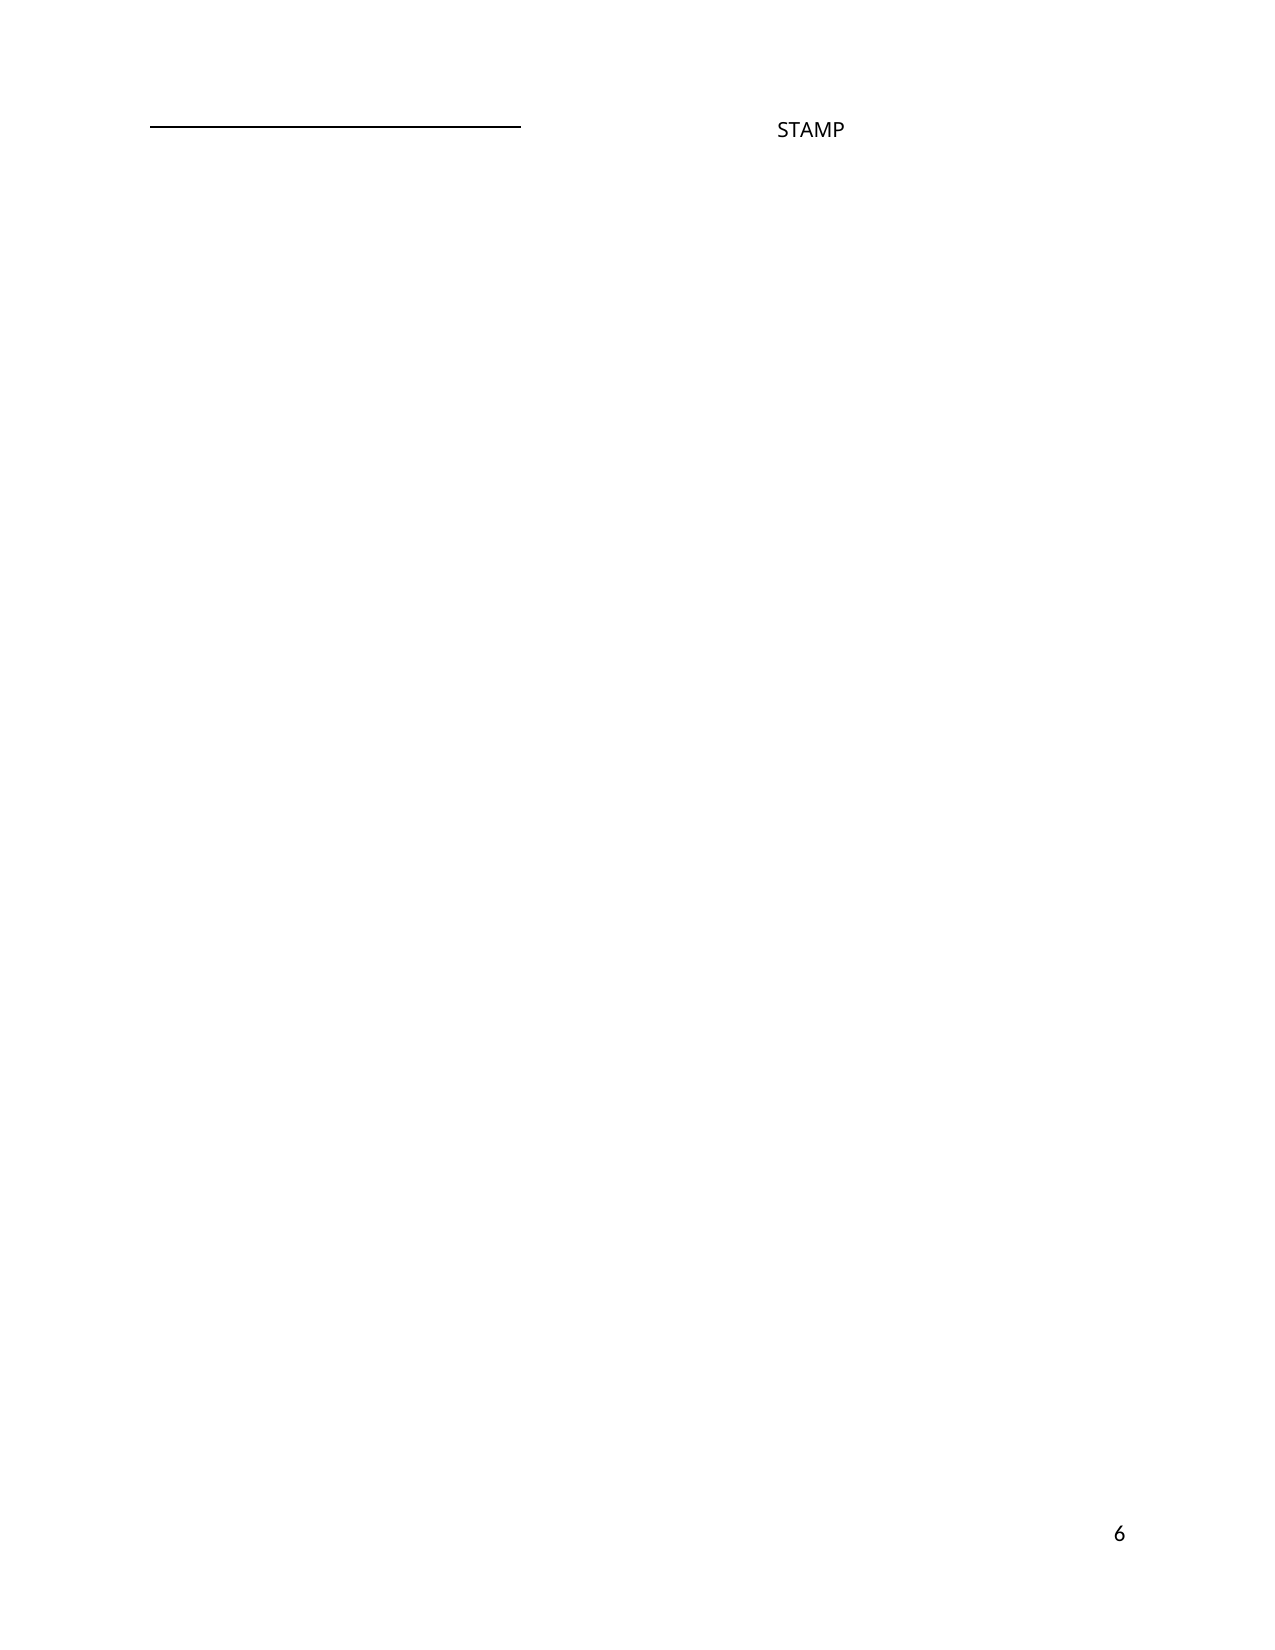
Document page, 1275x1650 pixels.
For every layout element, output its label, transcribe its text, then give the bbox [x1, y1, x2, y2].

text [150, 102, 736, 131]
text STAMP [777, 115, 1217, 144]
